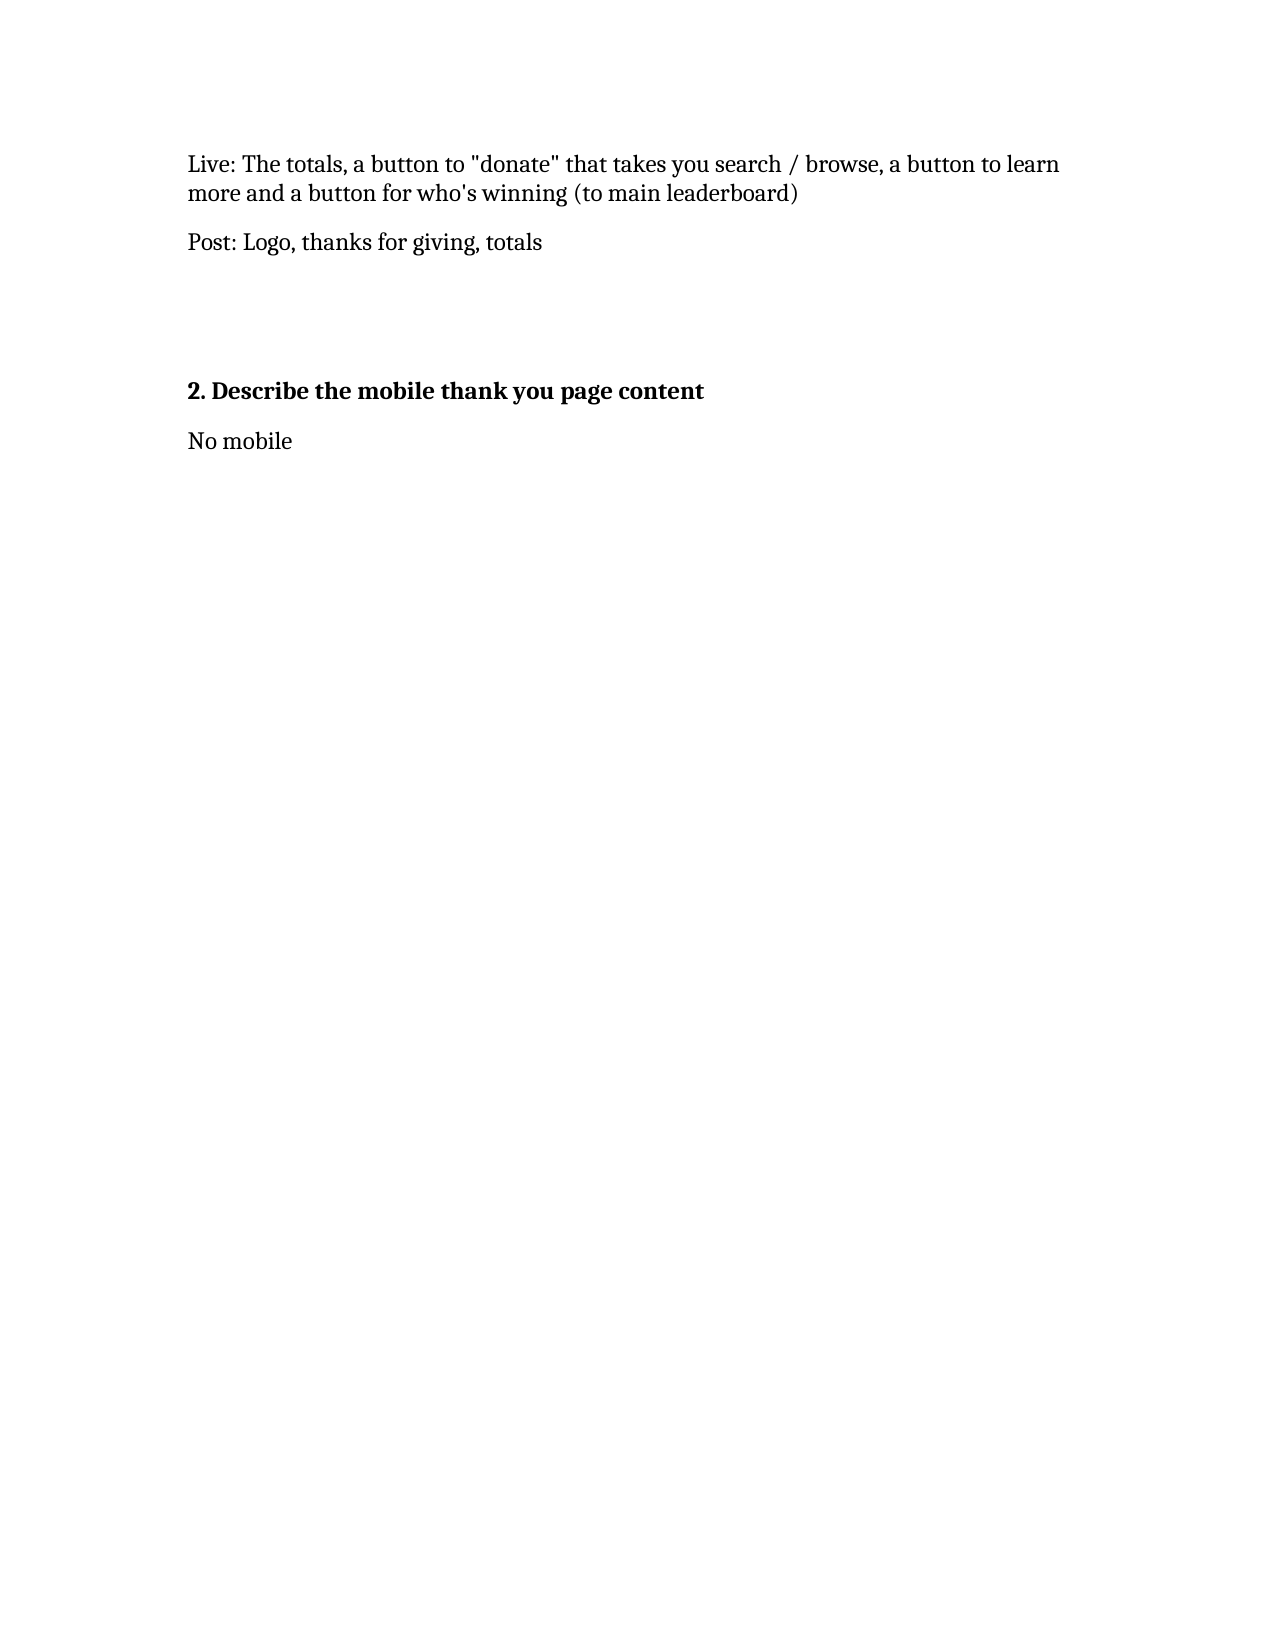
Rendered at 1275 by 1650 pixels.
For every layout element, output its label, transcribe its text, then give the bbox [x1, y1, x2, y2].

text 2. Describe the mobile thank you page content [187, 377, 1087, 406]
text Live: The totals, a button to "donate" that takes you search / browse, a button to learn more and a button for who's winning (to main leaderboard) [187, 150, 1087, 207]
text Post: Logo, thanks for giving, totals [187, 228, 1087, 257]
text No mobile [187, 427, 1087, 455]
